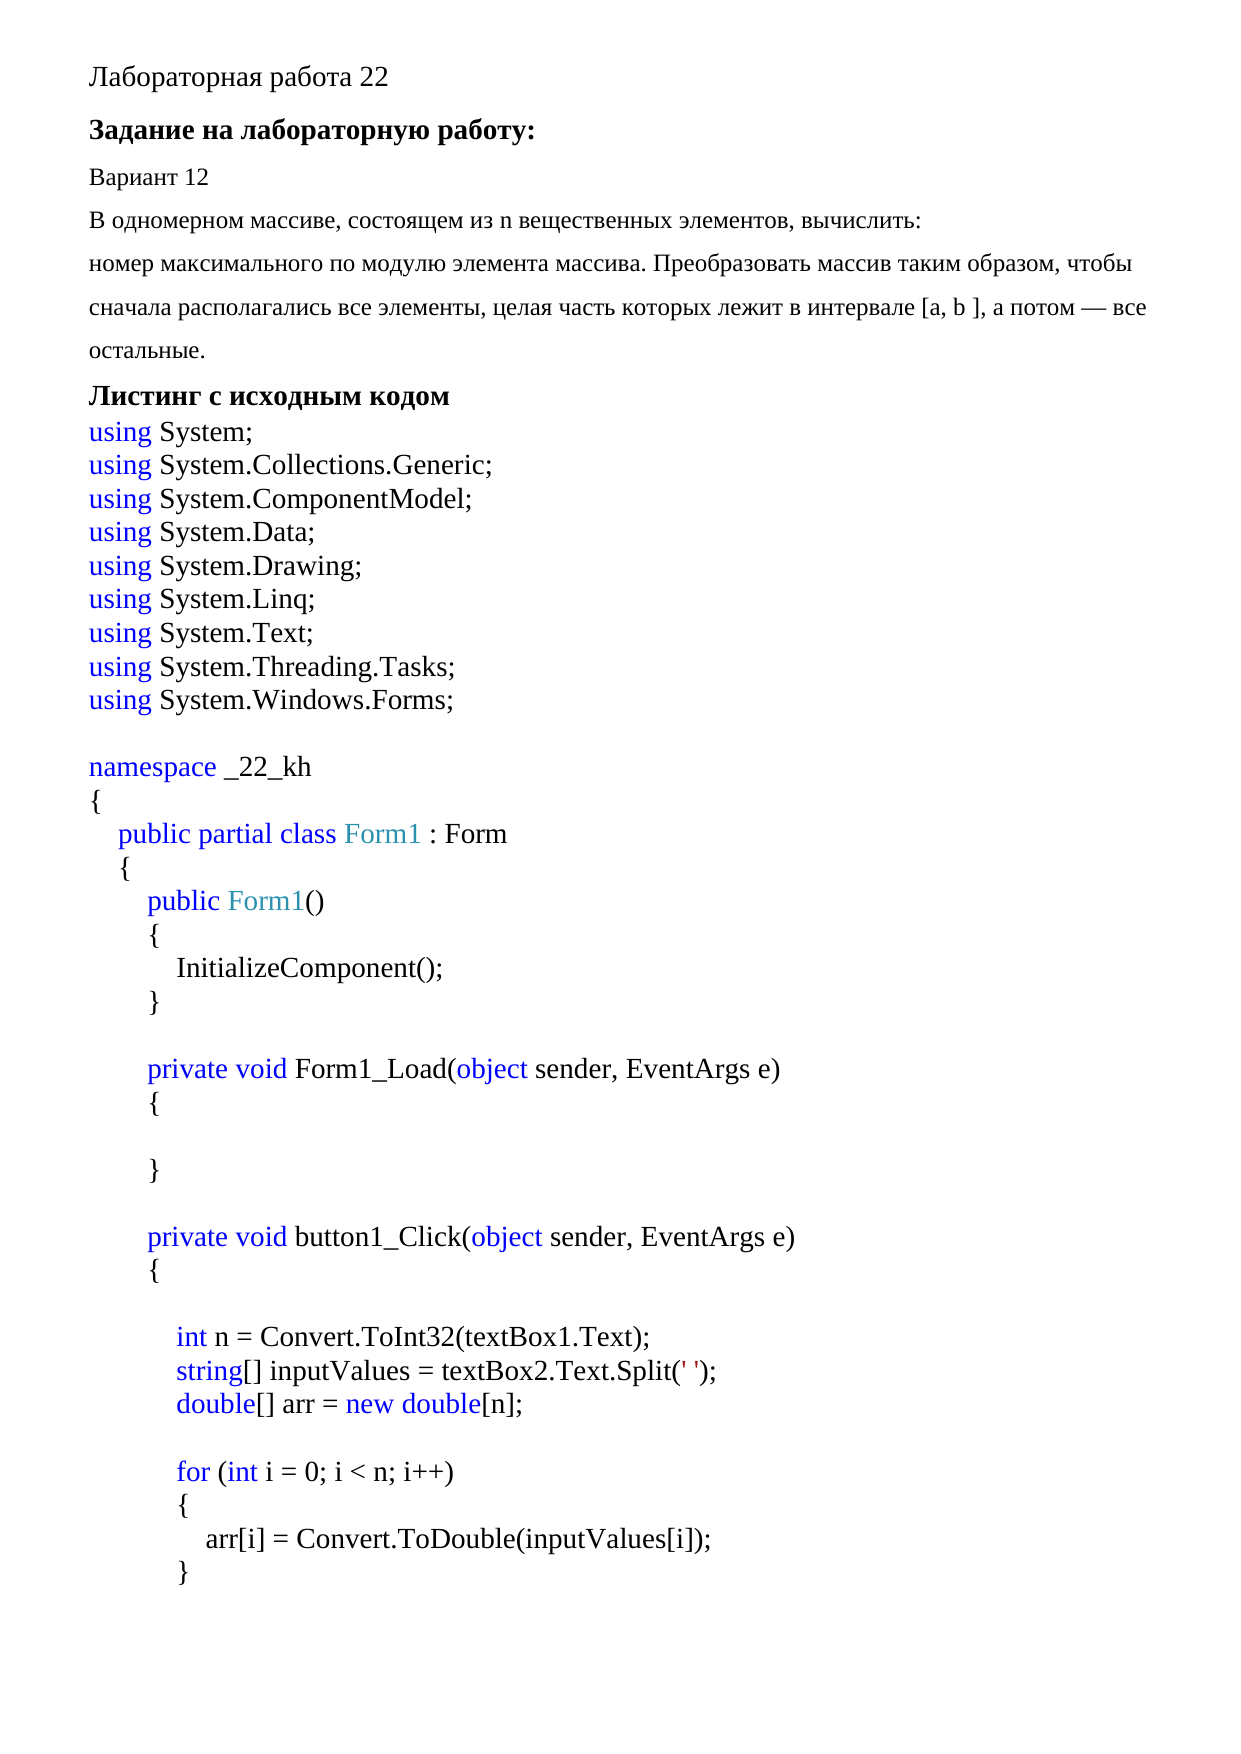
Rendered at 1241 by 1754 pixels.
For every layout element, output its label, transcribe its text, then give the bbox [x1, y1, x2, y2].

text { [89, 1487, 1152, 1521]
text { [89, 783, 1152, 816]
text private void button1_Click(object sender, EventArgs e) [89, 1219, 1152, 1252]
text using System.Text; [89, 615, 1152, 649]
list Задание на лабораторную работу: [89, 112, 1152, 145]
text { [89, 1085, 1152, 1118]
text using System.Drawing; [89, 548, 1152, 582]
text double[] arr = new double[n]; [89, 1387, 1152, 1420]
text for (int i = 0; i < n; i++) [89, 1454, 1152, 1487]
list В одномерном массиве, состоящем из n вещественных элементов, вычислить: [89, 205, 1152, 234]
text namespace _22_kh [89, 749, 1152, 783]
list Вариант 12 [89, 162, 1152, 191]
text using System.Linq; [89, 582, 1152, 615]
text } [89, 1554, 1152, 1588]
text int n = Convert.ToInt32(textBox1.Text); [89, 1319, 1152, 1353]
text using System; [89, 414, 1152, 447]
text arr[i] = Convert.ToDouble(inputValues[i]); [89, 1521, 1152, 1554]
text } [89, 984, 1152, 1018]
text Лабораторная работа 22 [89, 59, 1152, 93]
text public Form1() [89, 883, 1152, 917]
text using System.Data; [89, 514, 1152, 548]
text private void Form1_Load(object sender, EventArgs e) [89, 1051, 1152, 1085]
text Листинг с исходным кодом [89, 378, 1152, 411]
text InitializeComponent(); [89, 951, 1152, 984]
text using System.Threading.Tasks; [89, 649, 1152, 682]
text { [89, 917, 1152, 951]
list номер максимального по модулю элемента массива. Преобразовать массив таким образом, чтобы сначала располагались все элементы, целая часть которых лежит в интервале [а, b ], а потом — все остальные. [89, 248, 1152, 363]
text string[] inputValues = textBox2.Text.Split(' '); [89, 1353, 1152, 1387]
text using System.ComponentModel; [89, 481, 1152, 514]
text public partial class Form1 : Form [89, 816, 1152, 850]
text { [89, 1252, 1152, 1286]
text } [89, 1152, 1152, 1185]
text using System.Collections.Generic; [89, 447, 1152, 481]
text using System.Windows.Forms; [89, 682, 1152, 716]
text { [89, 850, 1152, 883]
